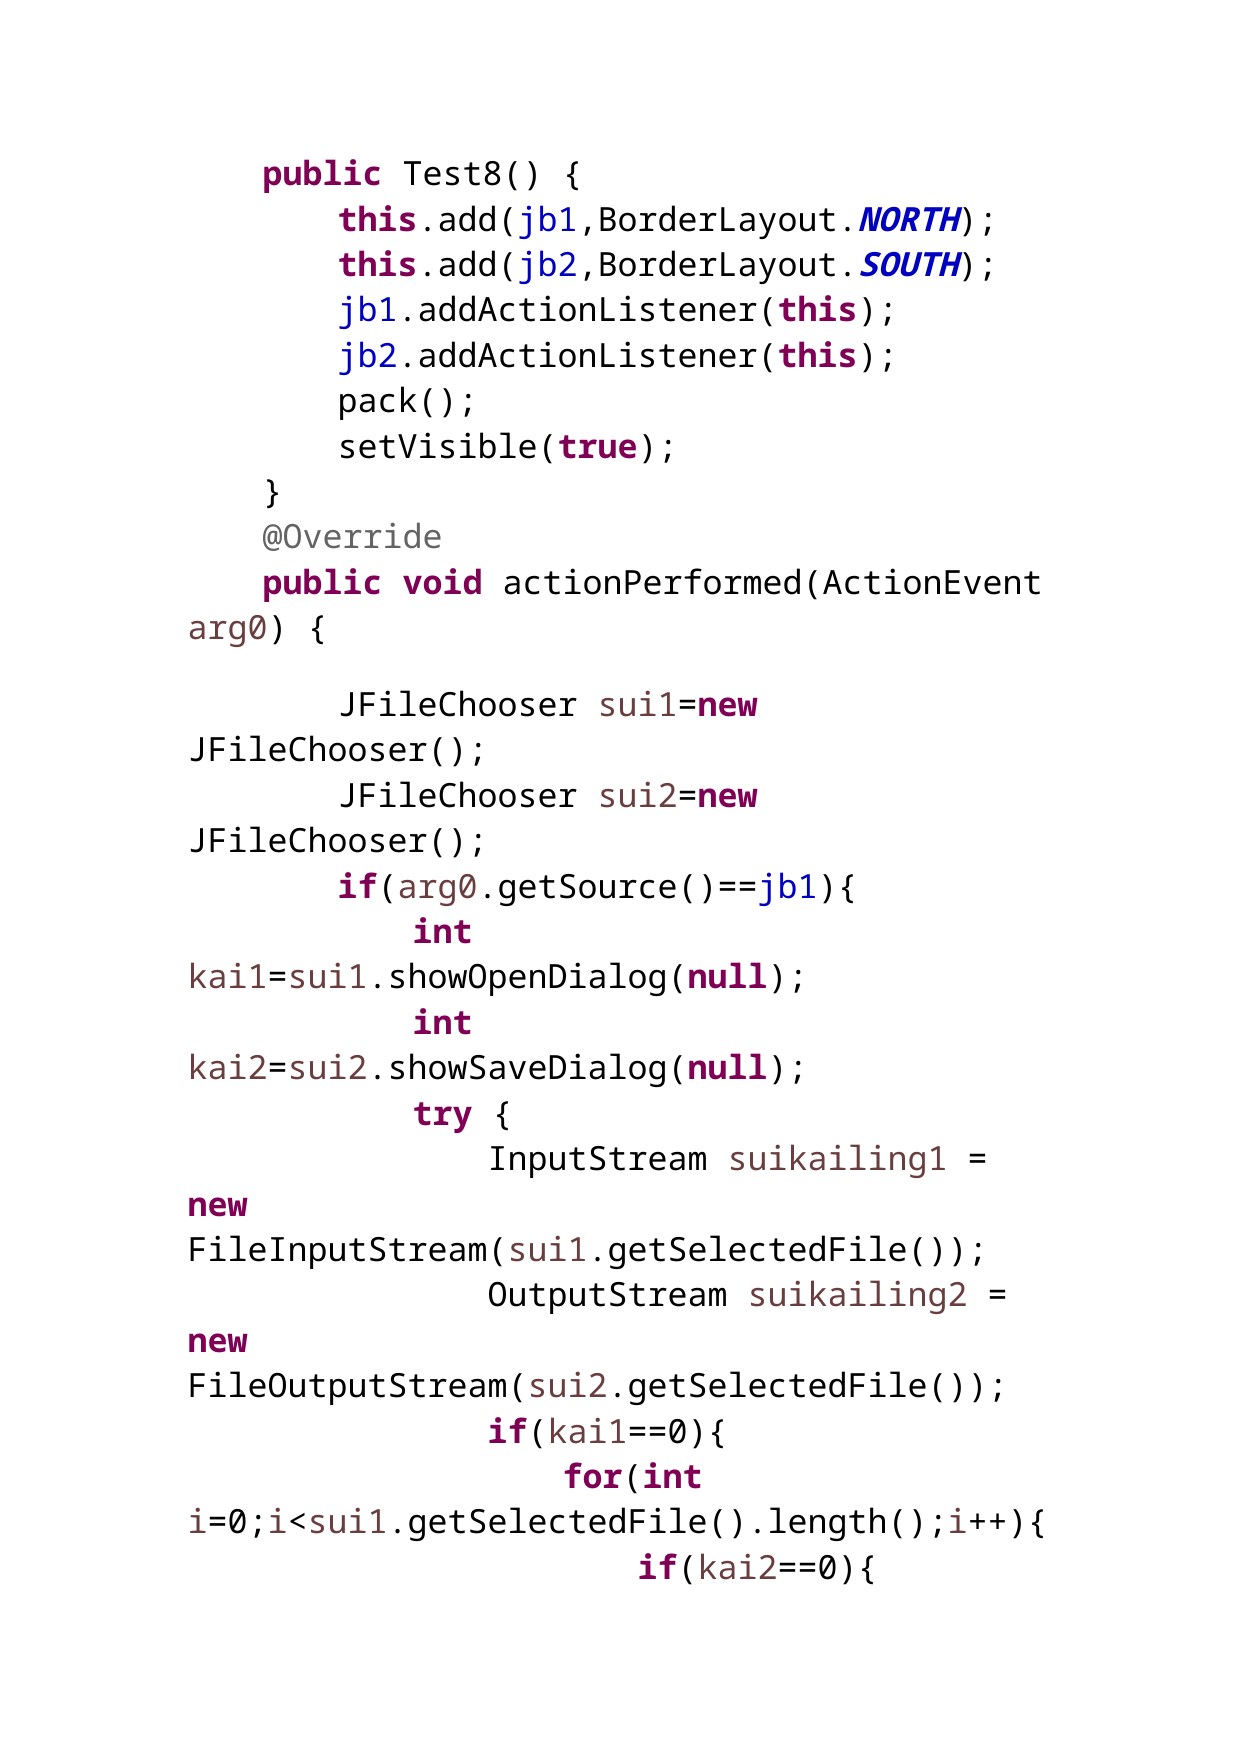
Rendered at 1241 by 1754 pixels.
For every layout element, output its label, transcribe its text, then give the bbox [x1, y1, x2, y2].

text jb2.addActionListener(this); [187, 332, 1053, 377]
text JFileChooser sui2=new JFileChooser(); [187, 772, 1053, 862]
text if(arg0.getSource()==jb1){ [187, 862, 1053, 908]
text OutputStream suikailing2 = new FileOutputStream(sui2.getSelectedFile()); [187, 1271, 1053, 1407]
text if(kai1==0){ [187, 1407, 1053, 1453]
text jb1.addActionListener(this); [187, 286, 1053, 332]
text JFileChooser sui1=new JFileChooser(); [187, 681, 1053, 772]
text this.add(jb1,BorderLayout.NORTH); [187, 195, 1053, 241]
text } [187, 468, 1053, 513]
text if(kai2==0){ [187, 1544, 1053, 1589]
text for(int i=0;i<sui1.getSelectedFile().length();i++){ [187, 1453, 1053, 1544]
text @Override [187, 513, 1053, 559]
text public Test8() { [187, 150, 1053, 195]
text pack(); [187, 377, 1053, 422]
text setVisible(true); [187, 422, 1053, 468]
text int kai1=sui1.showOpenDialog(null); [187, 908, 1053, 999]
text InputStream suikailing1 = new FileInputStream(sui1.getSelectedFile()); [187, 1135, 1053, 1271]
text this.add(jb2,BorderLayout.SOUTH); [187, 241, 1053, 286]
text int kai2=sui2.showSaveDialog(null); [187, 999, 1053, 1089]
text public void actionPerformed(ActionEvent arg0) { [187, 559, 1053, 649]
text try { [187, 1089, 1053, 1135]
